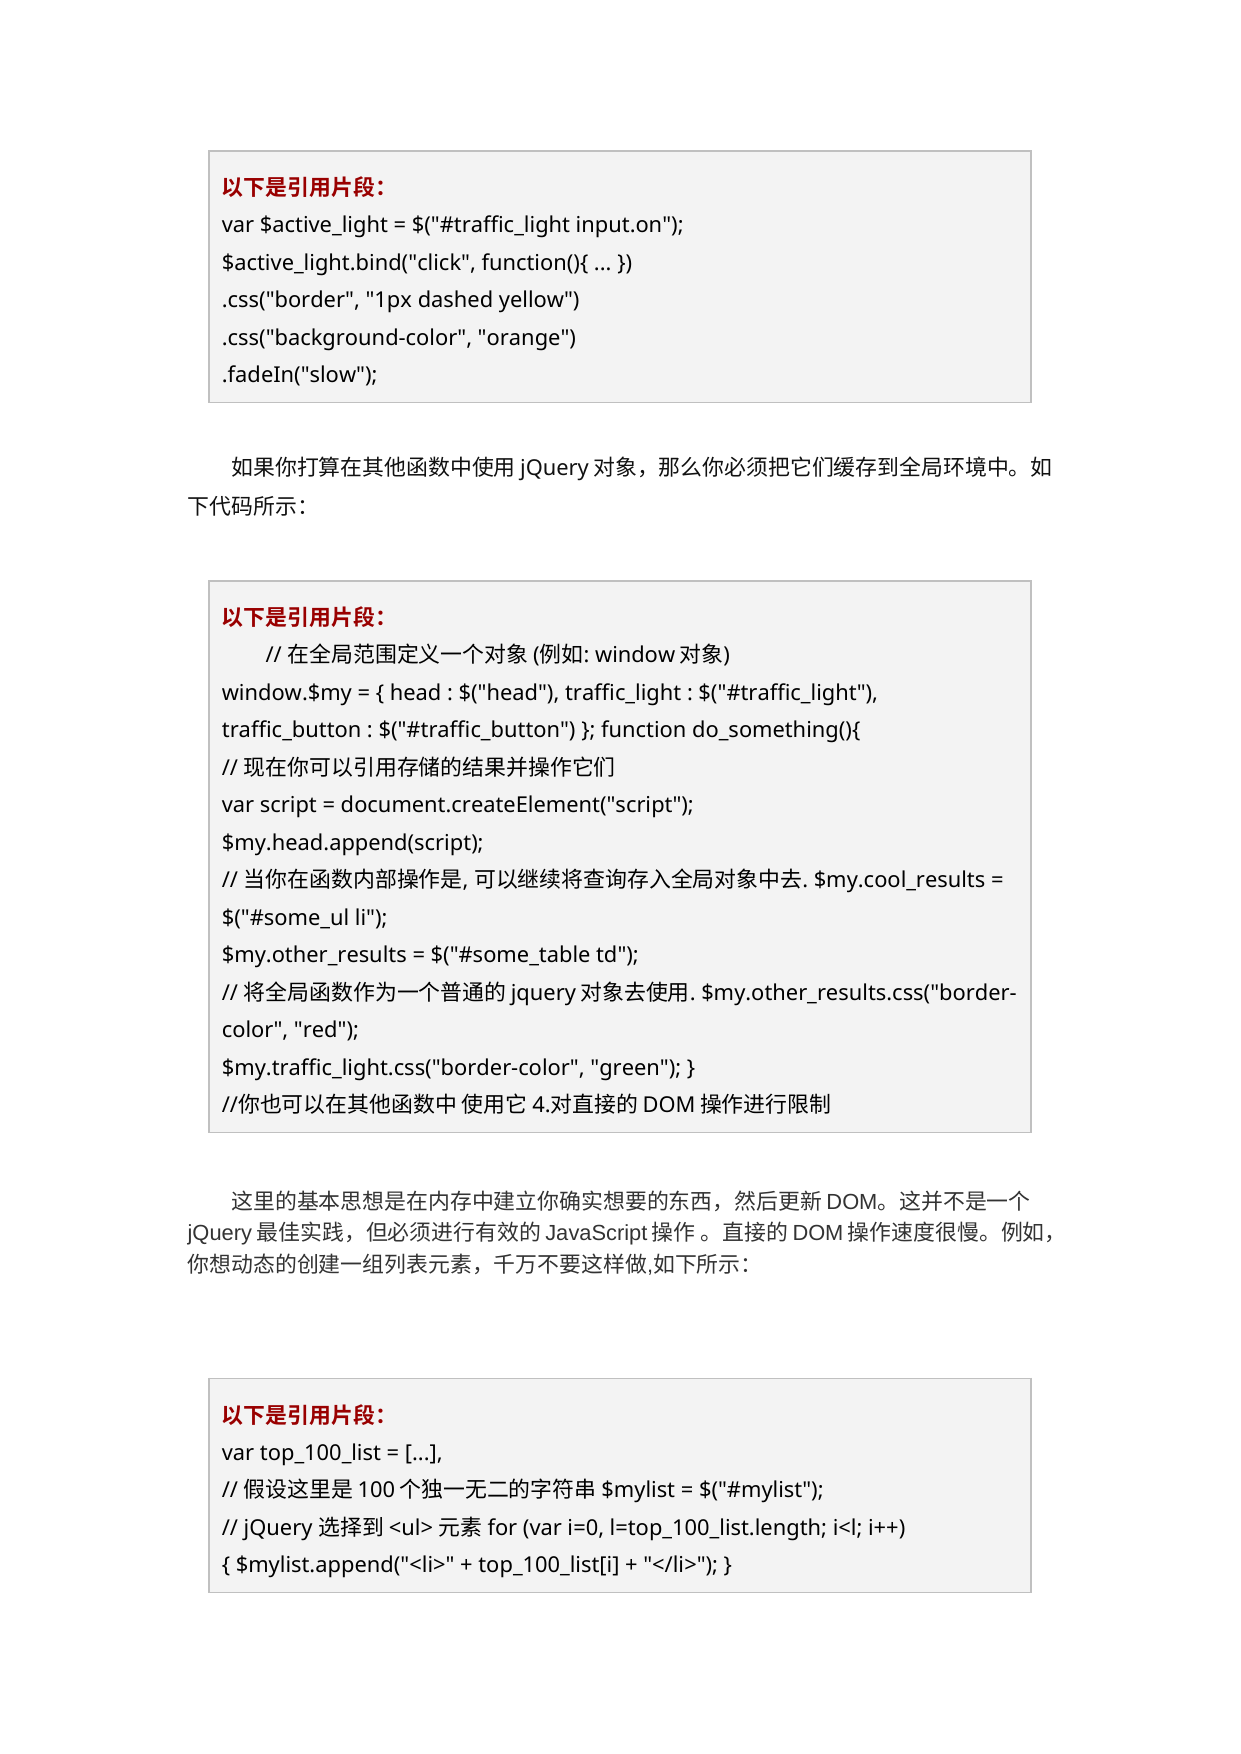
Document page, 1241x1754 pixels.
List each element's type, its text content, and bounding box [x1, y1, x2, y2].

table_header 以下是引用片段： var $active_light = $("#traffic_light input.on"); $active_light.bind("click", function(){ ... }) .css("border", "1px dashed yellow") .css("background-color", "orange") .fadeIn("slow"); [210, 152, 1030, 402]
table_header 以下是引用片段： var top_100_list = [...], // 假设这里是100个独一无二的字符串 $mylist = $("#mylist"); // jQuery 选择到 <ul> 元素 for (var i=0, l=top_100_list.length; i<l; i++){ $mylist.append("<li>" + top_100_list[i] + "</li>"); } [210, 1379, 1030, 1592]
text 这里的基本思想是在内存中建立你确实想要的东西，然后更新DOM。这并不是一个jQuery最佳实践，但必须进行有效的JavaScript操作 。直接的DOM操作速度很慢。例如，你想动态的创建一组列表元素，千万不要这样做,如下所示： [187, 1133, 1053, 1279]
table_header 以下是引用片段： // 在全局范围定义一个对象 (例如: window对象) window.$my = { head : $("head"), traffic_light : $("#traffic_light"), traffic_button : $("#traffic_button") }; function do_something(){ // 现在你可以引用存储的结果并操作它们 var script = document.createElement("script"); $my.head.append(script); // 当你在函数内部操作是, 可以继续将查询存入全局对象中去. $my.cool_results = $("#some_ul li"); $my.other_results = $("#some_table td"); // 将全局函数作为一个普通的jquery对象去使用. $my.other_results.css("border-color", "red"); $my.traffic_light.css("border-color", "green"); } //你也可以在其他函数中 使用它 4.对直接的DOM操作进行限制 [210, 582, 1030, 1132]
text 如果你打算在其他函数中使用jQuery对象，那么你必须把它们缓存到全局环境中。如下代码所示： [187, 442, 1053, 520]
